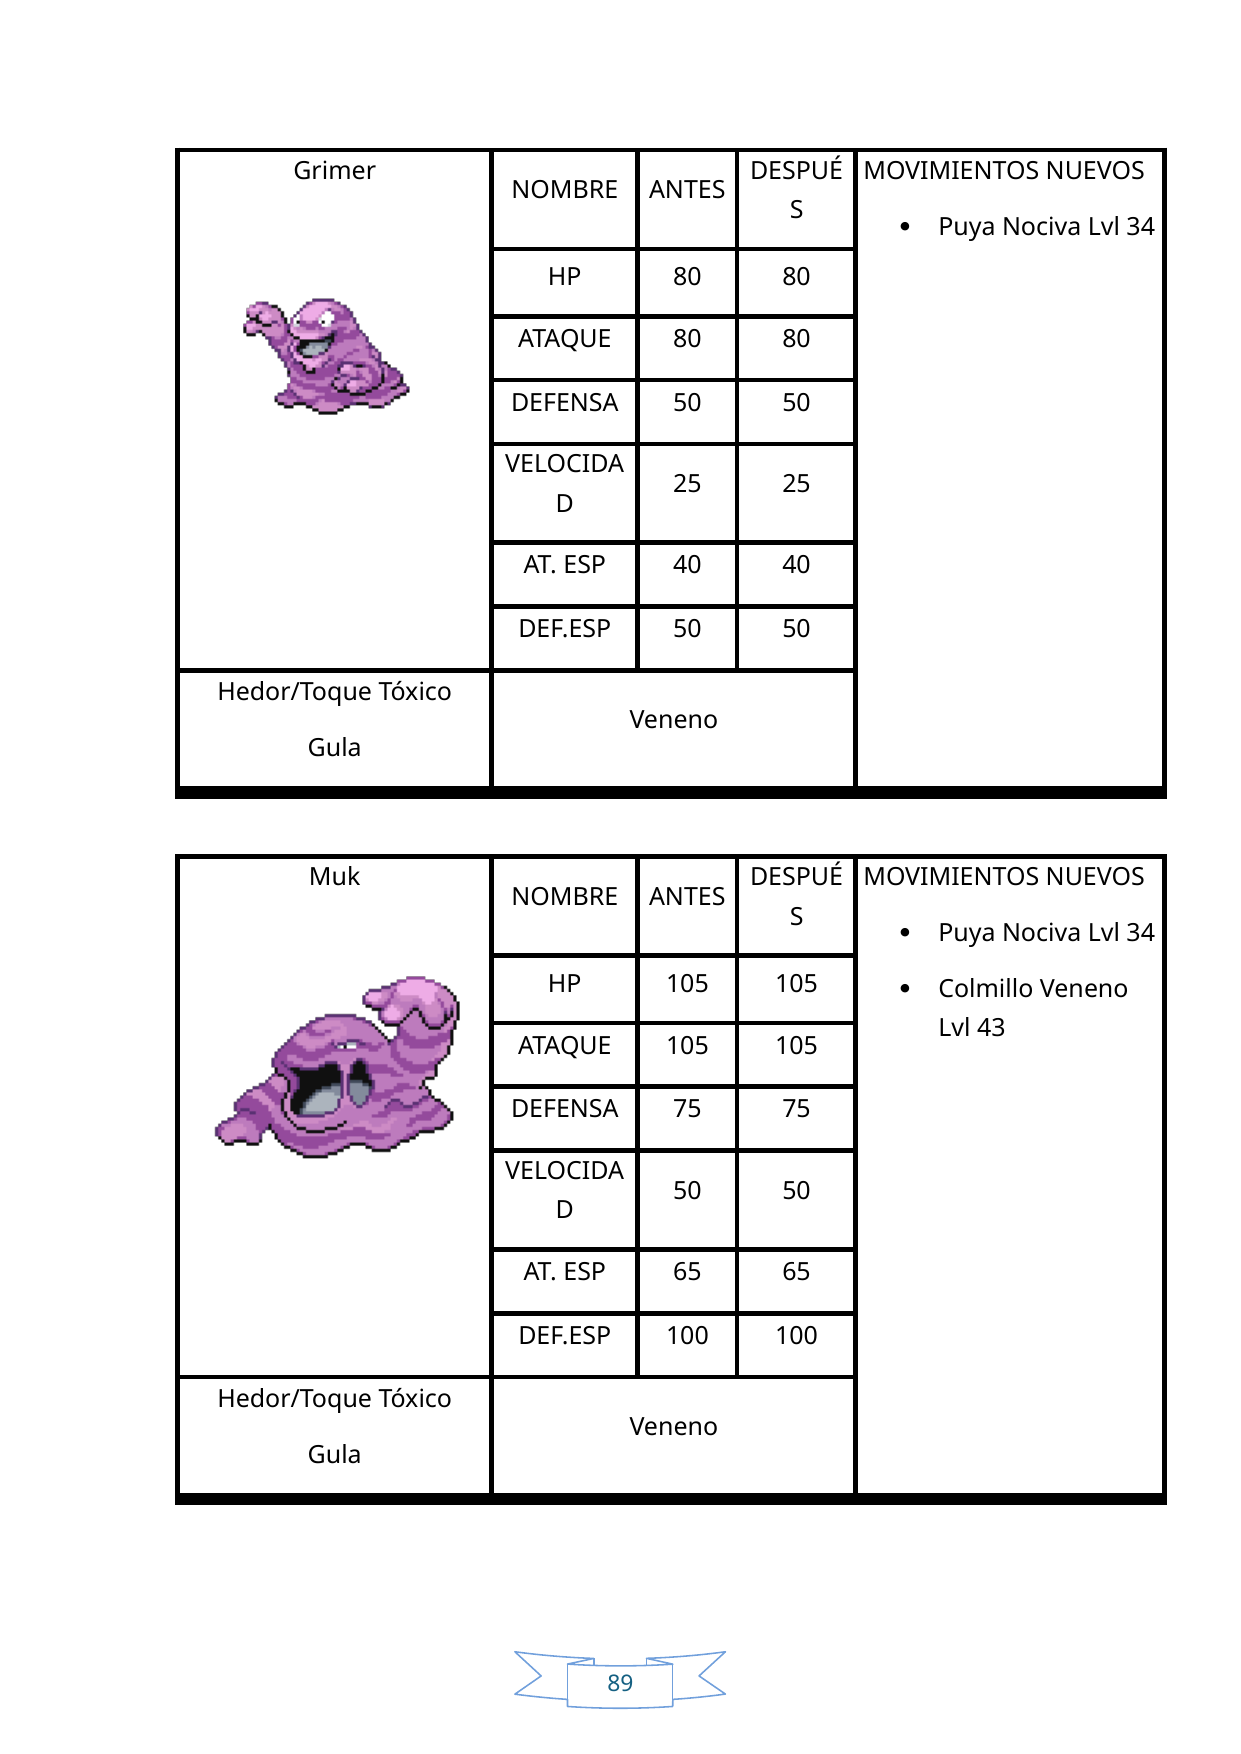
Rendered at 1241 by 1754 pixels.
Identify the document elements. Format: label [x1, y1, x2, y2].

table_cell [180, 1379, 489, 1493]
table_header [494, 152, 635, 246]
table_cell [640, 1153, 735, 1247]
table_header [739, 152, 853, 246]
picture [184, 914, 485, 1215]
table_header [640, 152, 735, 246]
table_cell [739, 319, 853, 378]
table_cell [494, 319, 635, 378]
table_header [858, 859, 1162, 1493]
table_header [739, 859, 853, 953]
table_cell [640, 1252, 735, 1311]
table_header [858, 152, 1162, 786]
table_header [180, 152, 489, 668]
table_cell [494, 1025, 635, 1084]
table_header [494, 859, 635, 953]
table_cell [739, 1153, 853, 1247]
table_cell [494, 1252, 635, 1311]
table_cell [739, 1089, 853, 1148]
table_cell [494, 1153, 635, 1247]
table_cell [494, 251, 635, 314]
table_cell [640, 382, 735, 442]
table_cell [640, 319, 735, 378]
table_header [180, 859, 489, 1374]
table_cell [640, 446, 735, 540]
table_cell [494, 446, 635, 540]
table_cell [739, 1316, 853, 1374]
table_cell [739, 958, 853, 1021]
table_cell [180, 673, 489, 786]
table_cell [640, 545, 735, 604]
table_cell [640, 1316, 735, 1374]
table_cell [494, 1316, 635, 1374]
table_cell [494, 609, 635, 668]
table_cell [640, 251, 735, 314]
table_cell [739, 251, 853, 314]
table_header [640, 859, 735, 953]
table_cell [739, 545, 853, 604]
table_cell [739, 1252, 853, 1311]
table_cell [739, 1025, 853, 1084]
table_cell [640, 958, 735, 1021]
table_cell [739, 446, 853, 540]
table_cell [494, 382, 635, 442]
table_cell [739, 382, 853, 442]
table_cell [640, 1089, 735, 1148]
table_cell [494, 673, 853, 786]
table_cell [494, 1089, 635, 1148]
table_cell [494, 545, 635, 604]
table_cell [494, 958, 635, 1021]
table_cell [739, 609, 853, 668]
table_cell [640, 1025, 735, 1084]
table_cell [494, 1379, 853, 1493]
picture [184, 208, 485, 509]
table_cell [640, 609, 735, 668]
